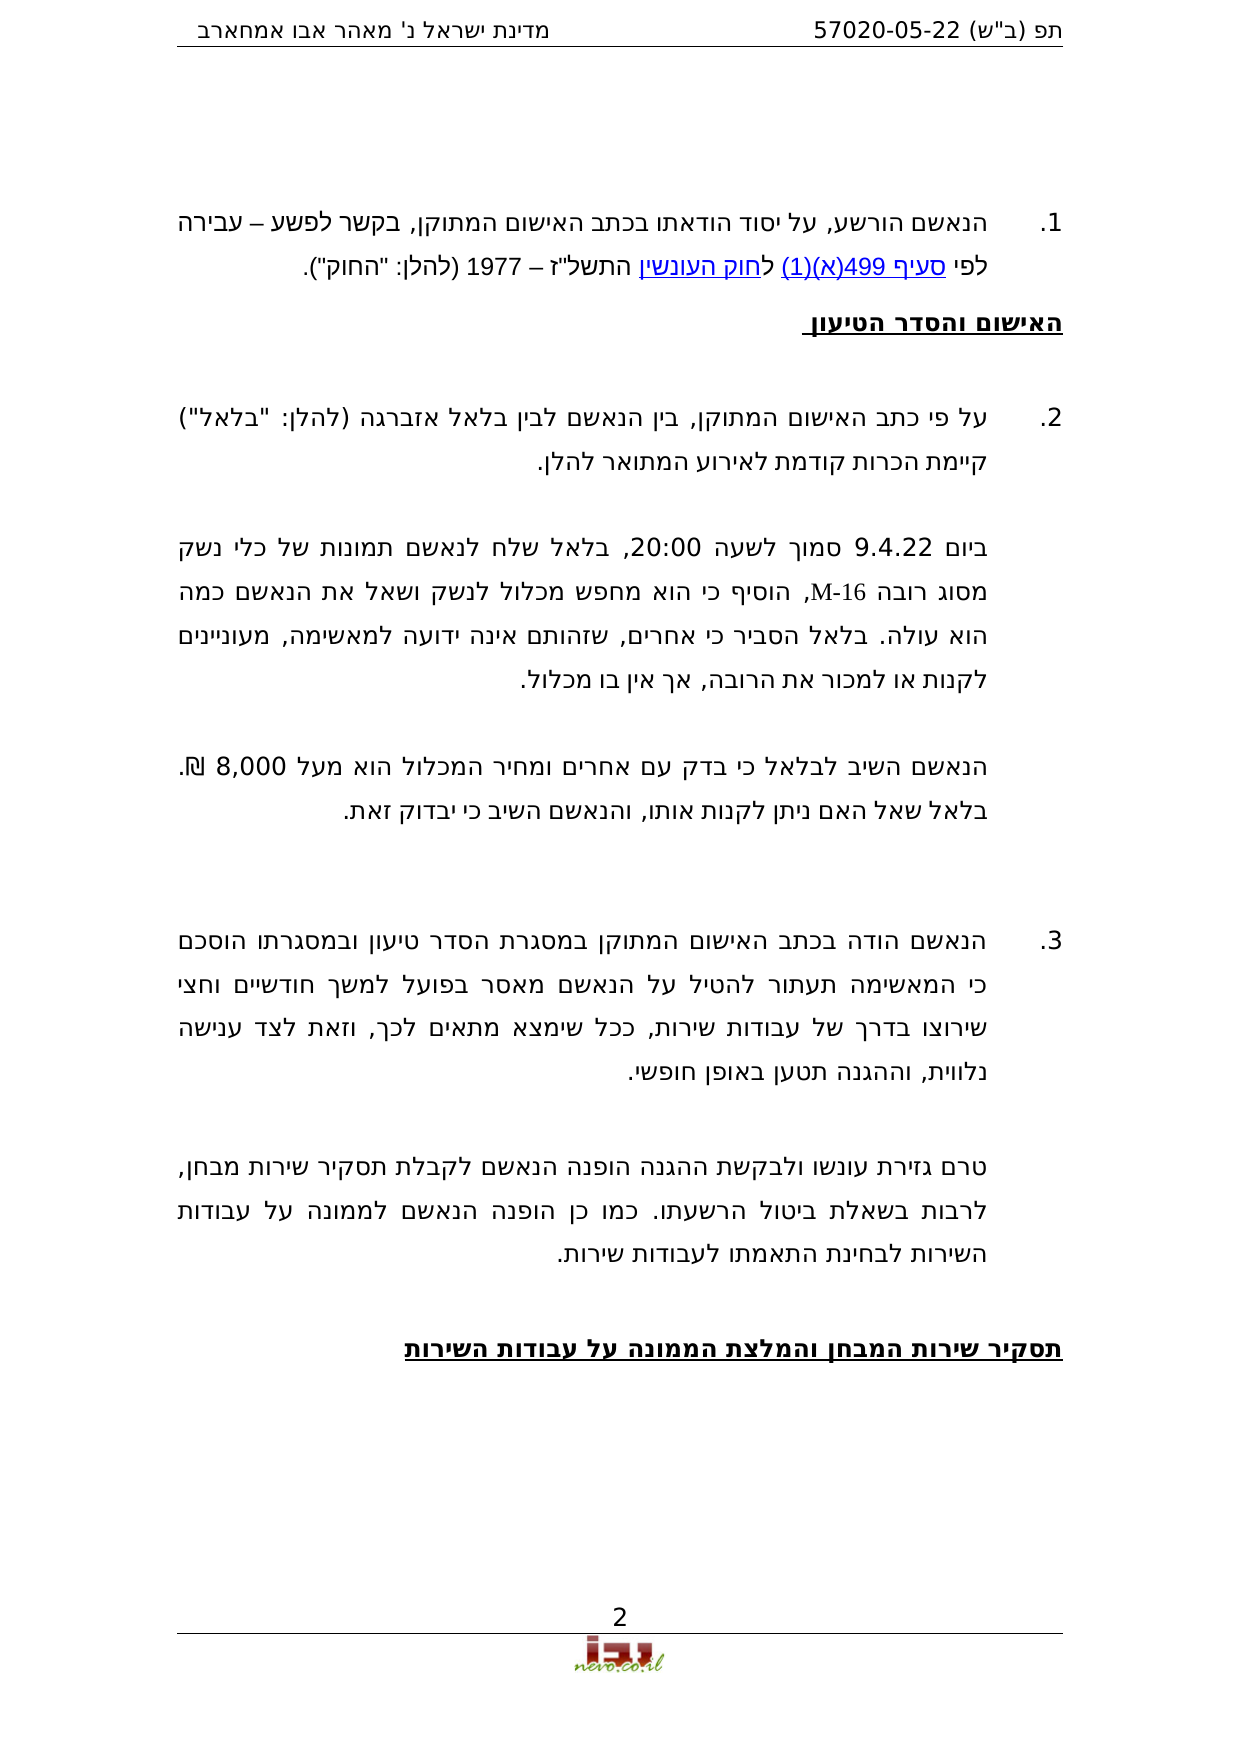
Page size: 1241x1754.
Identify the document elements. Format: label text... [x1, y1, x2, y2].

text ביום 9.4.22 סמוך לשעה 20:00, בלאל שלח לנאשם תמונות של כלי נשק מסוג רובה M-16, הוסיף כי הוא מחפש מכלול לנשק ושאל את הנאשם כמה הוא עולה. בלאל הסביר כי אחרים, שזהותם אינה ידועה למאשימה, מעוניינים לקנות או למכור את הרובה, אך אין בו מכלול. [177, 534, 1063, 694]
text האישום והסדר הטיעון [177, 308, 1063, 337]
text תסקיר שירות המבחן והמלצת הממונה על עבודות השירות [177, 1334, 1063, 1364]
text הנאשם השיב לבלאל כי בדק עם אחרים ומחיר המכלול הוא מעל 8,000 ₪. בלאל שאל האם ניתן לקנות אותו, והנאשם השיב כי יבדוק זאת. [177, 752, 988, 825]
text 2. על פי כתב האישום המתוקן, בין הנאשם לבין בלאל אזברגה (להלן: "בלאל") קיימת הכרות קודמת לאירוע המתואר להלן. [177, 403, 1063, 476]
text טרם גזירת עונשו ולבקשת ההגנה הופנה הנאשם לקבלת תסקיר שירות מבחן, לרבות בשאלת ביטול הרשעתו. כמו כן הופנה הנאשם לממונה על עבודות השירות לבחינת התאמתו לעבודות שירות. [177, 1152, 988, 1269]
picture [574, 1635, 666, 1673]
text 1. הנאשם הורשע, על יסוד הודאתו בכתב האישום המתוקן, בקשר לפשע – עבירה לפי סעיף 499(א)(1) לחוק העונשין התשל"ז – 1977 (להלן: "החוק"). [177, 208, 1063, 281]
text 3. הנאשם הודה בכתב האישום המתוקן במסגרת הסדר טיעון ובמסגרתו הוסכם כי המאשימה תעתור להטיל על הנאשם מאסר בפועל למשך חודשיים וחצי שירוצו בדרך של עבודות שירות, ככל שימצא מתאים לכך, וזאת לצד ענישה נלווית, וההגנה תטען באופן חופשי. [177, 926, 1063, 1087]
